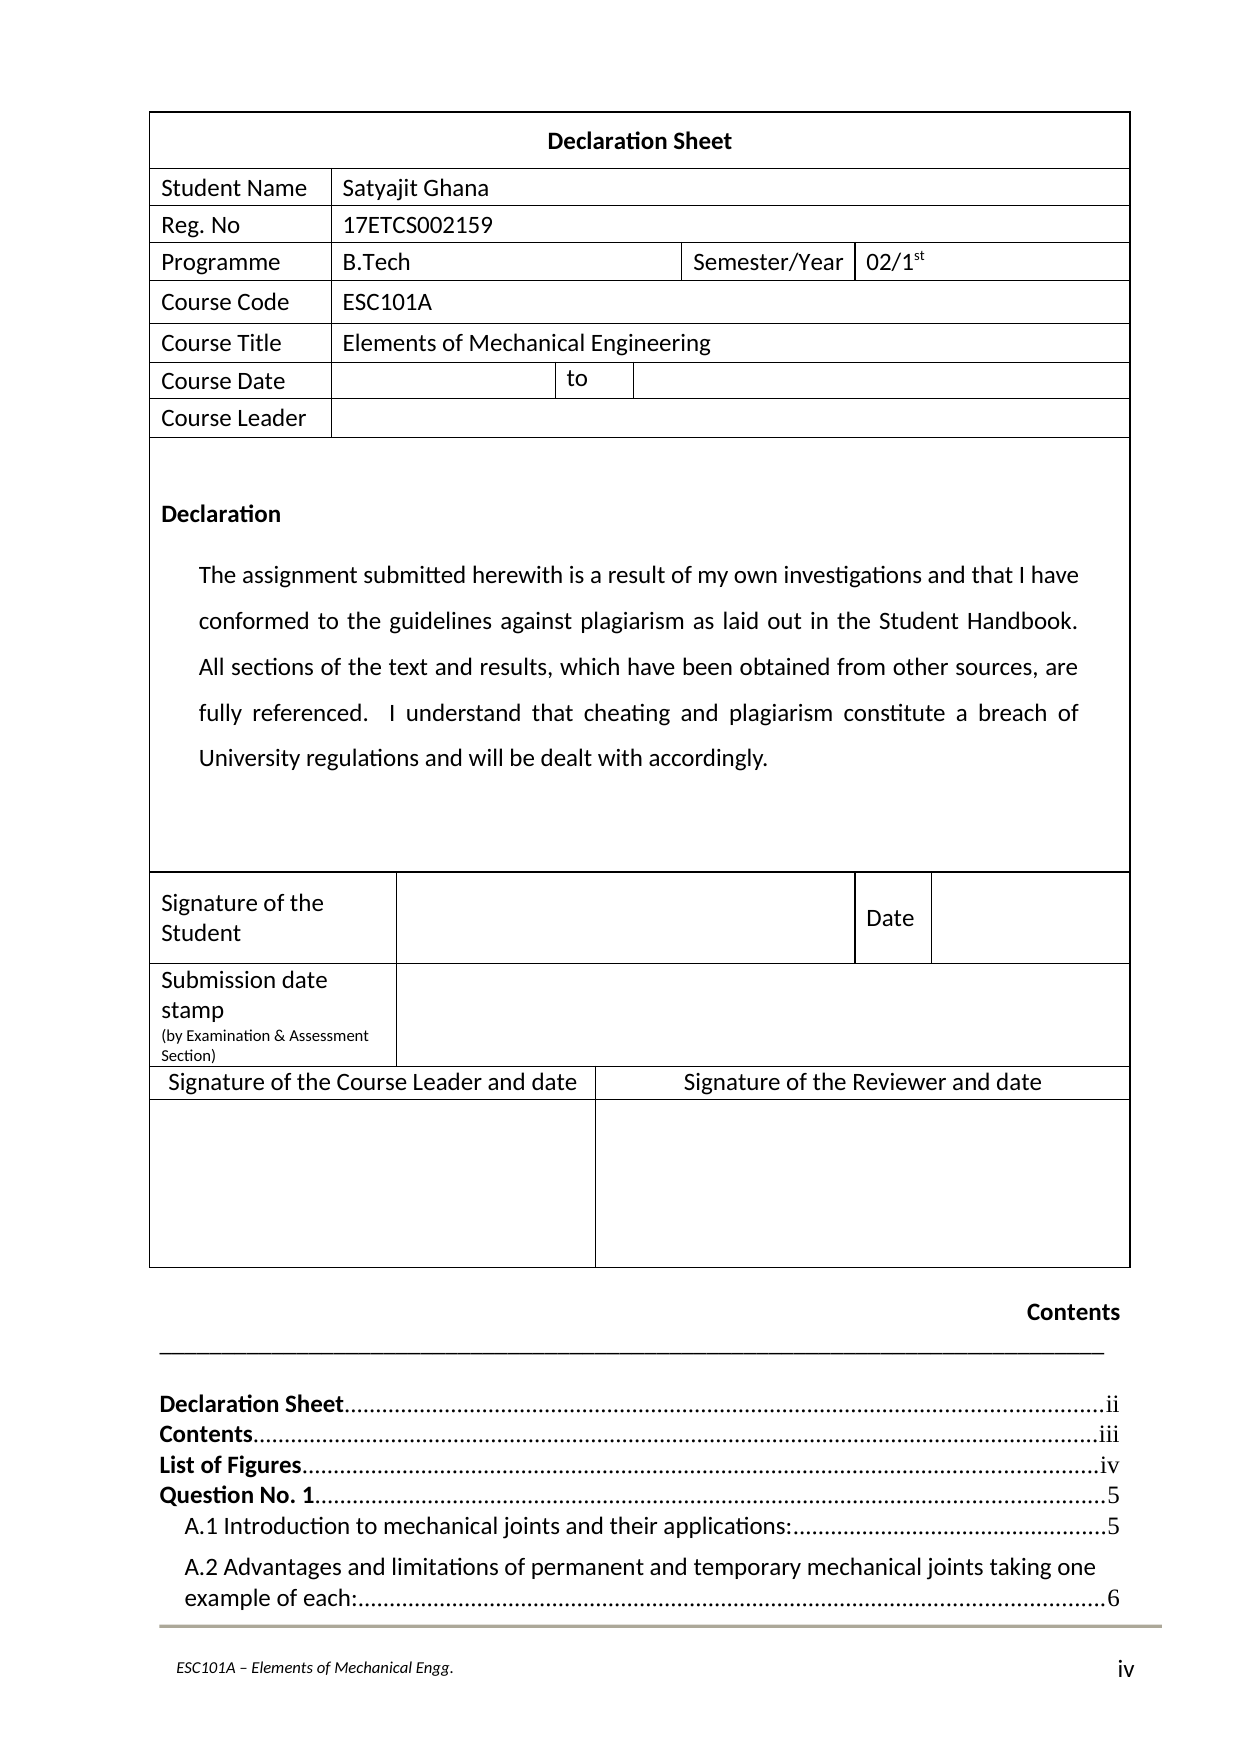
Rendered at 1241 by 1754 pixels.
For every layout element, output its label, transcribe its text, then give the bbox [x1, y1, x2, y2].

text Question No. 1 5 [159, 1480, 1120, 1510]
table_cell [150, 1100, 595, 1267]
table_cell Elements of Mechanical Engineering [332, 324, 1129, 362]
table_cell Course Date [150, 363, 331, 398]
text Declaration Sheet ii [159, 1388, 1120, 1419]
subtitle Contents [159, 1297, 1120, 1327]
table_cell to [556, 363, 633, 398]
table_cell Declaration The assignment submitted herewith is a result of my own investigations and that I have conformed to the guidelines against plagiarism as laid out in the Student Handbook. All sections of the text and results, which have been obtained from other sources, are fully referenced. I understand that cheating and plagiarism constitute a breach of University regulations and will be dealt with accordingly. [150, 438, 1129, 871]
table_cell Student Name [150, 169, 331, 205]
table_cell 02/1st [856, 243, 1129, 279]
table_cell [332, 363, 555, 398]
table_header Declaration Sheet [150, 113, 1129, 168]
table_cell Course Code [150, 281, 331, 323]
text List of Figures iv [159, 1449, 1120, 1480]
table_cell Submission date stamp (by Examination & Assessment Section) [150, 964, 396, 1066]
table_cell Signature of the Student [150, 873, 396, 963]
text ____________________________________________________________________________ [159, 1327, 1120, 1358]
table_cell ESC101A [332, 281, 1129, 323]
table_cell [634, 363, 1129, 398]
table_cell [596, 1100, 1129, 1267]
text Contents iii [159, 1419, 1120, 1449]
table_cell Date [856, 873, 931, 963]
table_cell [932, 873, 1129, 963]
table_cell [332, 399, 1129, 437]
text A.1 Introduction to mechanical joints and their applications: 5 [184, 1510, 1120, 1541]
table_cell [397, 964, 1129, 1066]
table_cell Programme [150, 243, 331, 279]
table_cell B.Tech [332, 243, 681, 279]
table_cell Reg. No [150, 206, 331, 242]
table_cell Signature of the Reviewer and date [596, 1067, 1129, 1099]
table_cell Semester/Year [682, 243, 854, 279]
table_cell [397, 873, 854, 963]
table_cell Course Title [150, 324, 331, 362]
table_cell Satyajit Ghana [332, 169, 1129, 205]
table_cell 17ETCS002159 [332, 206, 1129, 242]
table_cell Course Leader [150, 399, 331, 437]
text A.2 Advantages and limitations of permanent and temporary mechanical joints taking one example of each: 6 [184, 1551, 1120, 1612]
table_cell Signature of the Course Leader and date [150, 1067, 595, 1099]
